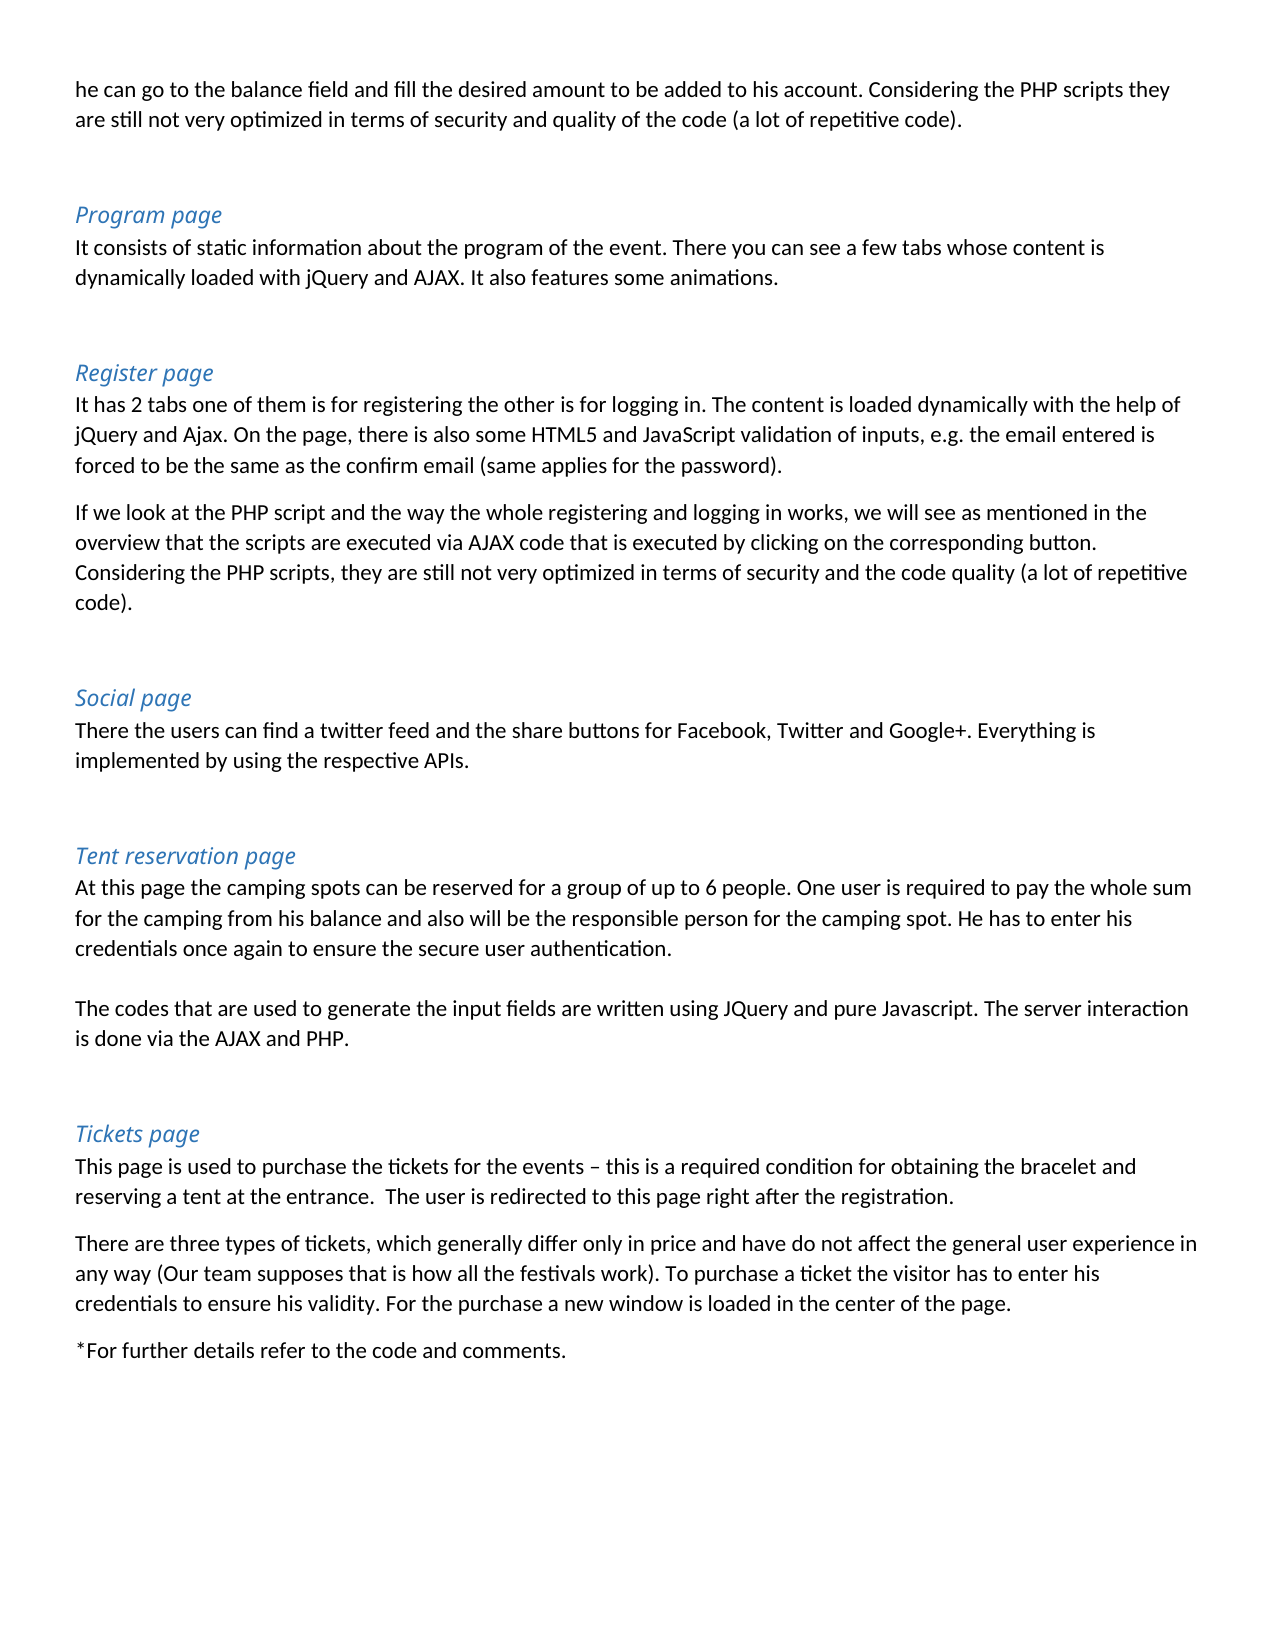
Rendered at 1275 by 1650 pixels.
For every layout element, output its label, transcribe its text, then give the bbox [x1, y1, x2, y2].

text It consists of static information about the program of the event. There you can see a few tabs whose content is dynamically loaded with jQuery and AJAX. It also features some animations. [75, 233, 1200, 291]
text At this page the camping spots can be reserved for a group of up to 6 people. One user is required to pay the whole sum for the camping from his balance and also will be the responsible person for the camping spot. He has to enter his credentials once again to ensure the secure user authentication. The codes that are used to generate the input fields are written using JQuery and pure Javascript. The server interaction is done via the AJAX and PHP. [75, 873, 1200, 1053]
text There the users can find a twitter feed and the share buttons for Facebook, Twitter and Google+. Everything is implemented by using the respective APIs. [75, 716, 1200, 774]
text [75, 75, 1200, 133]
subtitle Register page [75, 357, 1200, 388]
text It has 2 tabs one of them is for registering the other is for logging in. The content is loaded dynamically with the help of jQuery and Ajax. On the page, there is also some HTML5 and JavaScript validation of inputs, e.g. the email entered is forced to be the same as the confirm email (same applies for the password). [75, 390, 1200, 479]
subtitle Program page [75, 199, 1200, 230]
text *For further details refer to the code and comments. [75, 1336, 1200, 1364]
text There are three types of tickets, which generally differ only in price and have do not affect the general user experience in any way (Our team supposes that is how all the festivals work). To purchase a ticket the visitor has to enter his credentials to ensure his validity. For the purchase a new window is loaded in the center of the page. [75, 1229, 1200, 1317]
subtitle Social page [75, 682, 1200, 713]
text If we look at the PHP script and the way the whole registering and logging in works, we will see as mentioned in the overview that the scripts are executed via AJAX code that is executed by clicking on the corresponding button. Considering the PHP scripts, they are still not very optimized in terms of security and the code quality (a lot of repetitive code). [75, 498, 1200, 616]
subtitle Tent reservation page [75, 840, 1200, 871]
text Tickets page This page is used to purchase the tickets for the events – this is a required condition for obtaining the bracelet and reserving a tent at the entrance. The user is redirected to this page right after the registration. [75, 1118, 1200, 1210]
